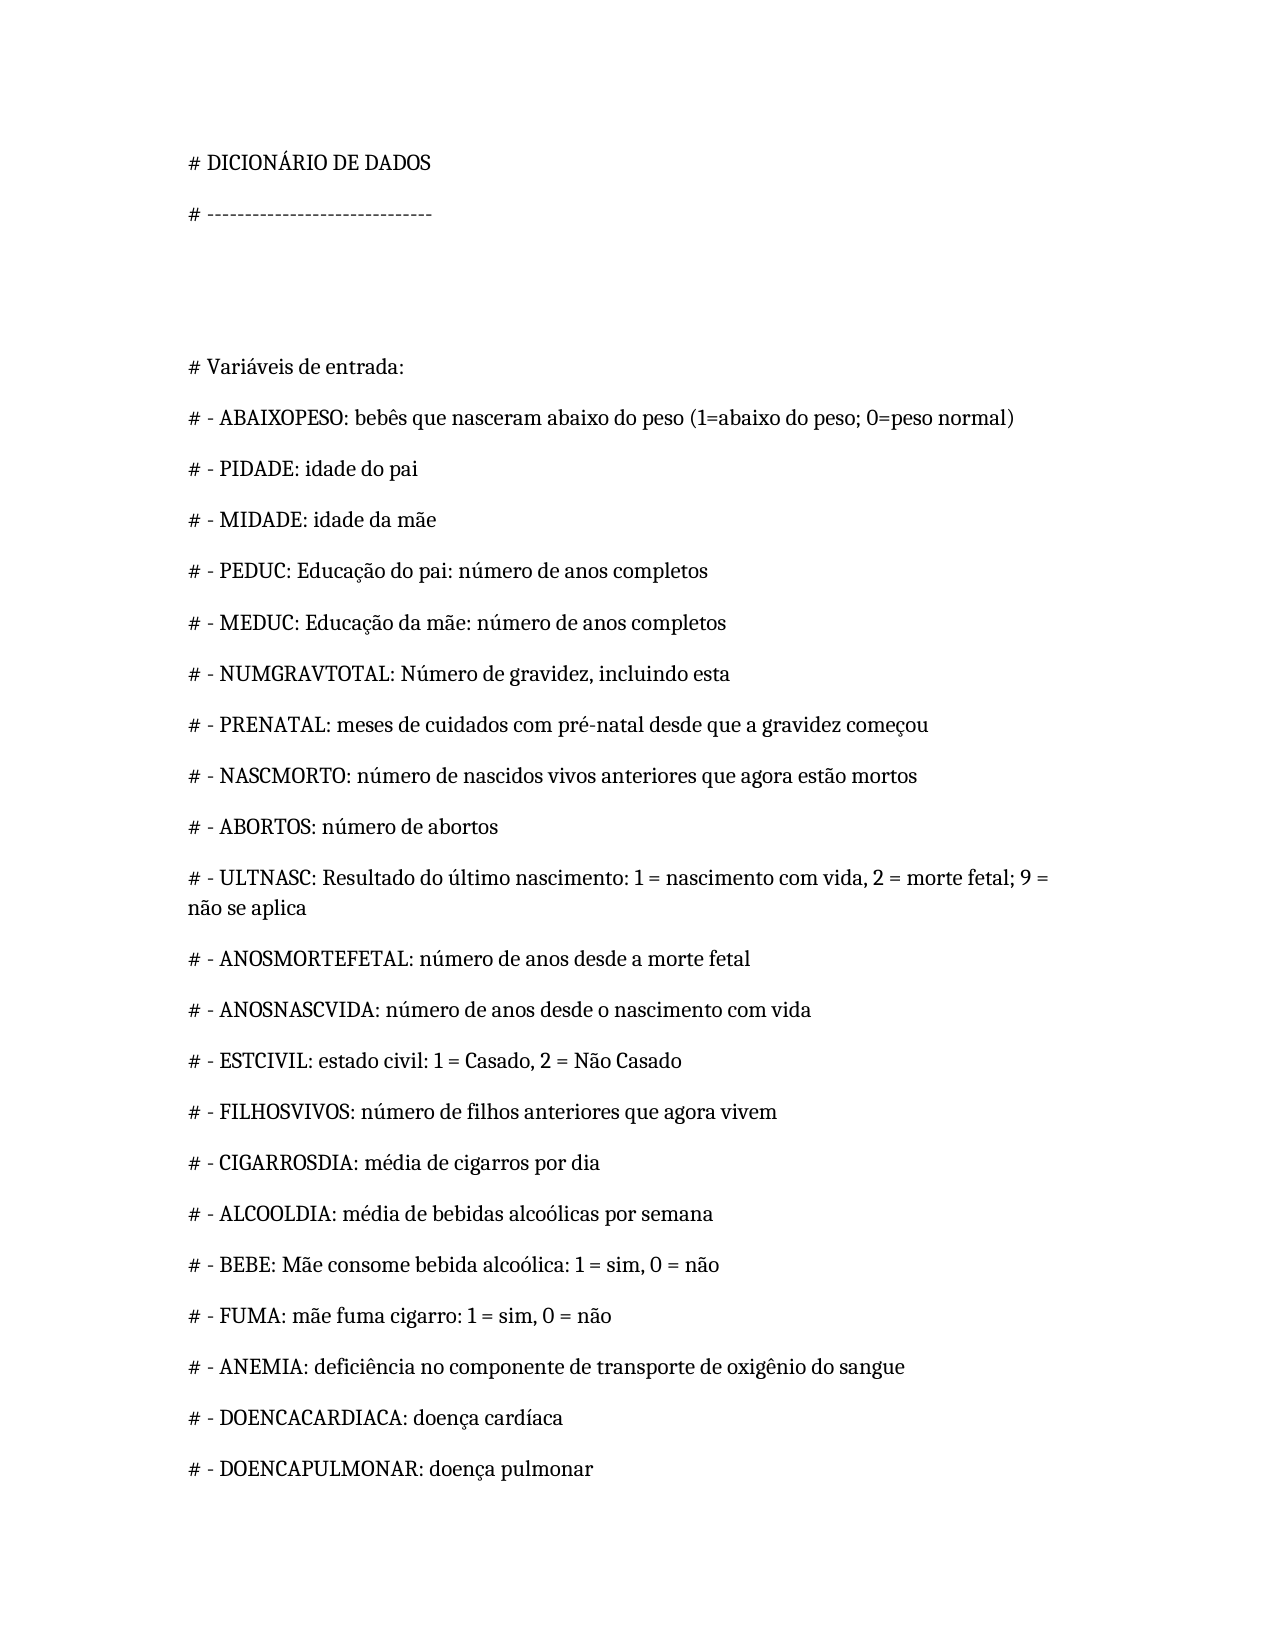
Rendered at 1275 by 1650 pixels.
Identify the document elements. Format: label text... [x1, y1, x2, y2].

text # - PEDUC: Educação do pai: número de anos completos [187, 558, 1087, 585]
text # - PRENATAL: meses de cuidados com pré-natal desde que a gravidez começou [187, 711, 1087, 738]
text # - NUMGRAVTOTAL: Número de gravidez, incluindo esta [187, 660, 1087, 687]
text # Variáveis de entrada: [187, 354, 1087, 381]
text # - BEBE: Mãe consome bebida alcoólica: 1 = sim, 0 = não [187, 1252, 1087, 1278]
text # - FILHOSVIVOS: número de filhos anteriores que agora vivem [187, 1099, 1087, 1125]
text # - FUMA: mãe fuma cigarro: 1 = sim, 0 = não [187, 1303, 1087, 1329]
text # DICIONÁRIO DE DADOS [187, 150, 1087, 176]
text # - NASCMORTO: número de nascidos vivos anteriores que agora estão mortos [187, 762, 1087, 789]
text # - PIDADE: idade do pai [187, 456, 1087, 483]
text # - DOENCAPULMONAR: doença pulmonar [187, 1456, 1087, 1483]
text # - MEDUC: Educação da mãe: número de anos completos [187, 609, 1087, 636]
text # - ANOSNASCVIDA: número de anos desde o nascimento com vida [187, 997, 1087, 1023]
text # - ANEMIA: deficiência no componente de transporte de oxigênio do sangue [187, 1354, 1087, 1381]
text # - ULTNASC: Resultado do último nascimento: 1 = nascimento com vida, 2 = morte fetal; 9 = não se aplica [187, 864, 1087, 921]
text # - ABORTOS: número de abortos [187, 813, 1087, 840]
text # - CIGARROSDIA: média de cigarros por dia [187, 1150, 1087, 1176]
text # - DOENCACARDIACA: doença cardíaca [187, 1405, 1087, 1432]
text # - ANOSMORTEFETAL: número de anos desde a morte fetal [187, 946, 1087, 972]
text # - ABAIXOPESO: bebês que nasceram abaixo do peso (1=abaixo do peso; 0=peso normal) [187, 405, 1087, 432]
text # ------------------------------ [187, 201, 1087, 227]
text # - ESTCIVIL: estado civil: 1 = Casado, 2 = Não Casado [187, 1048, 1087, 1074]
text # - MIDADE: idade da mãe [187, 507, 1087, 534]
text # - ALCOOLDIA: média de bebidas alcoólicas por semana [187, 1201, 1087, 1227]
